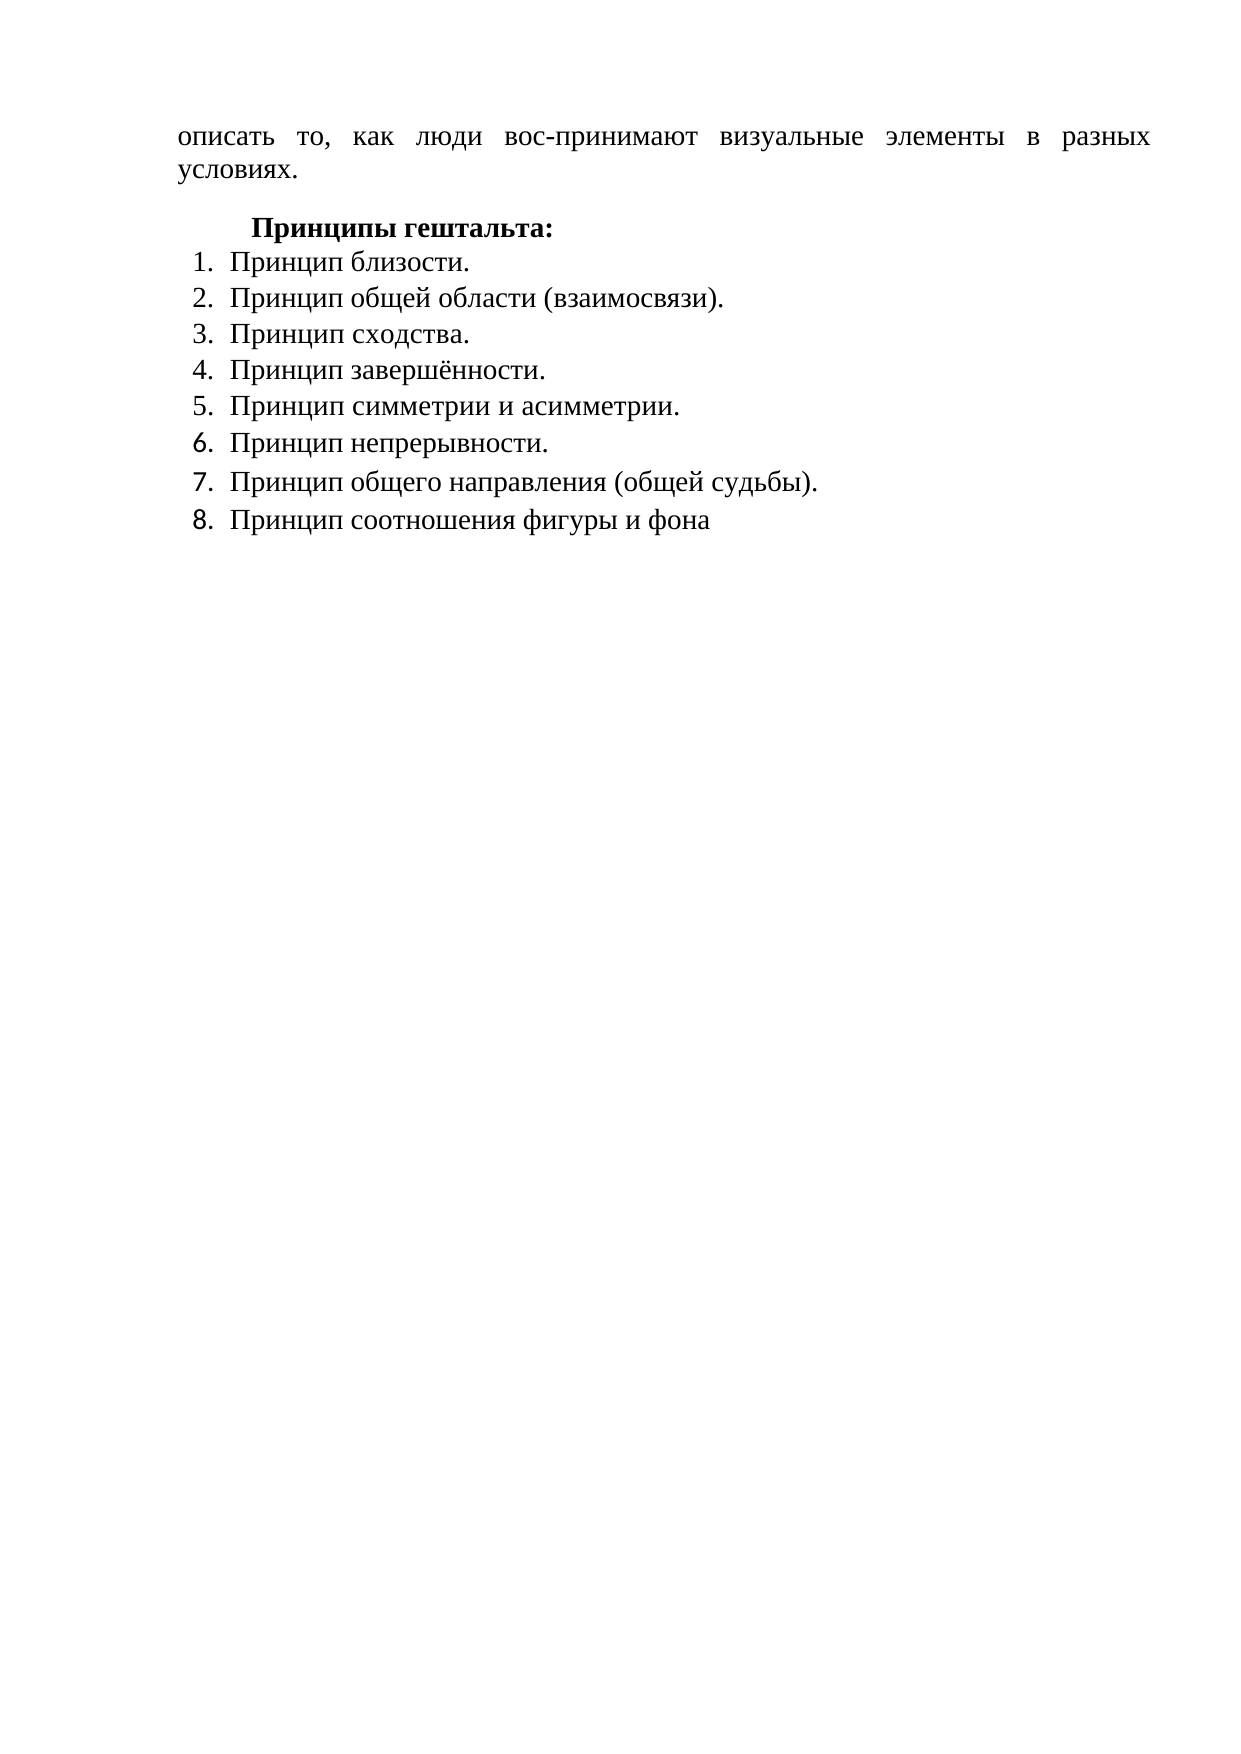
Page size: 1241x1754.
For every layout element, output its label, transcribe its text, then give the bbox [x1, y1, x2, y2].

list Принцип общей области (взаимосвязи). [192, 280, 1152, 313]
list Принцип непрерывности. [192, 424, 1152, 460]
list Принцип соотношения фигуры и фона [192, 501, 1152, 537]
list Принцип близости. [192, 244, 1152, 277]
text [177, 118, 1152, 185]
list Принцип общего направления (общей судьбы). [192, 463, 1152, 498]
list Принцип симметрии и асимметрии. [192, 388, 1152, 422]
list Принцип сходства. [192, 316, 1152, 349]
text Принципы гештальта: [177, 210, 1152, 244]
list Принцип завершённости. [192, 352, 1152, 386]
